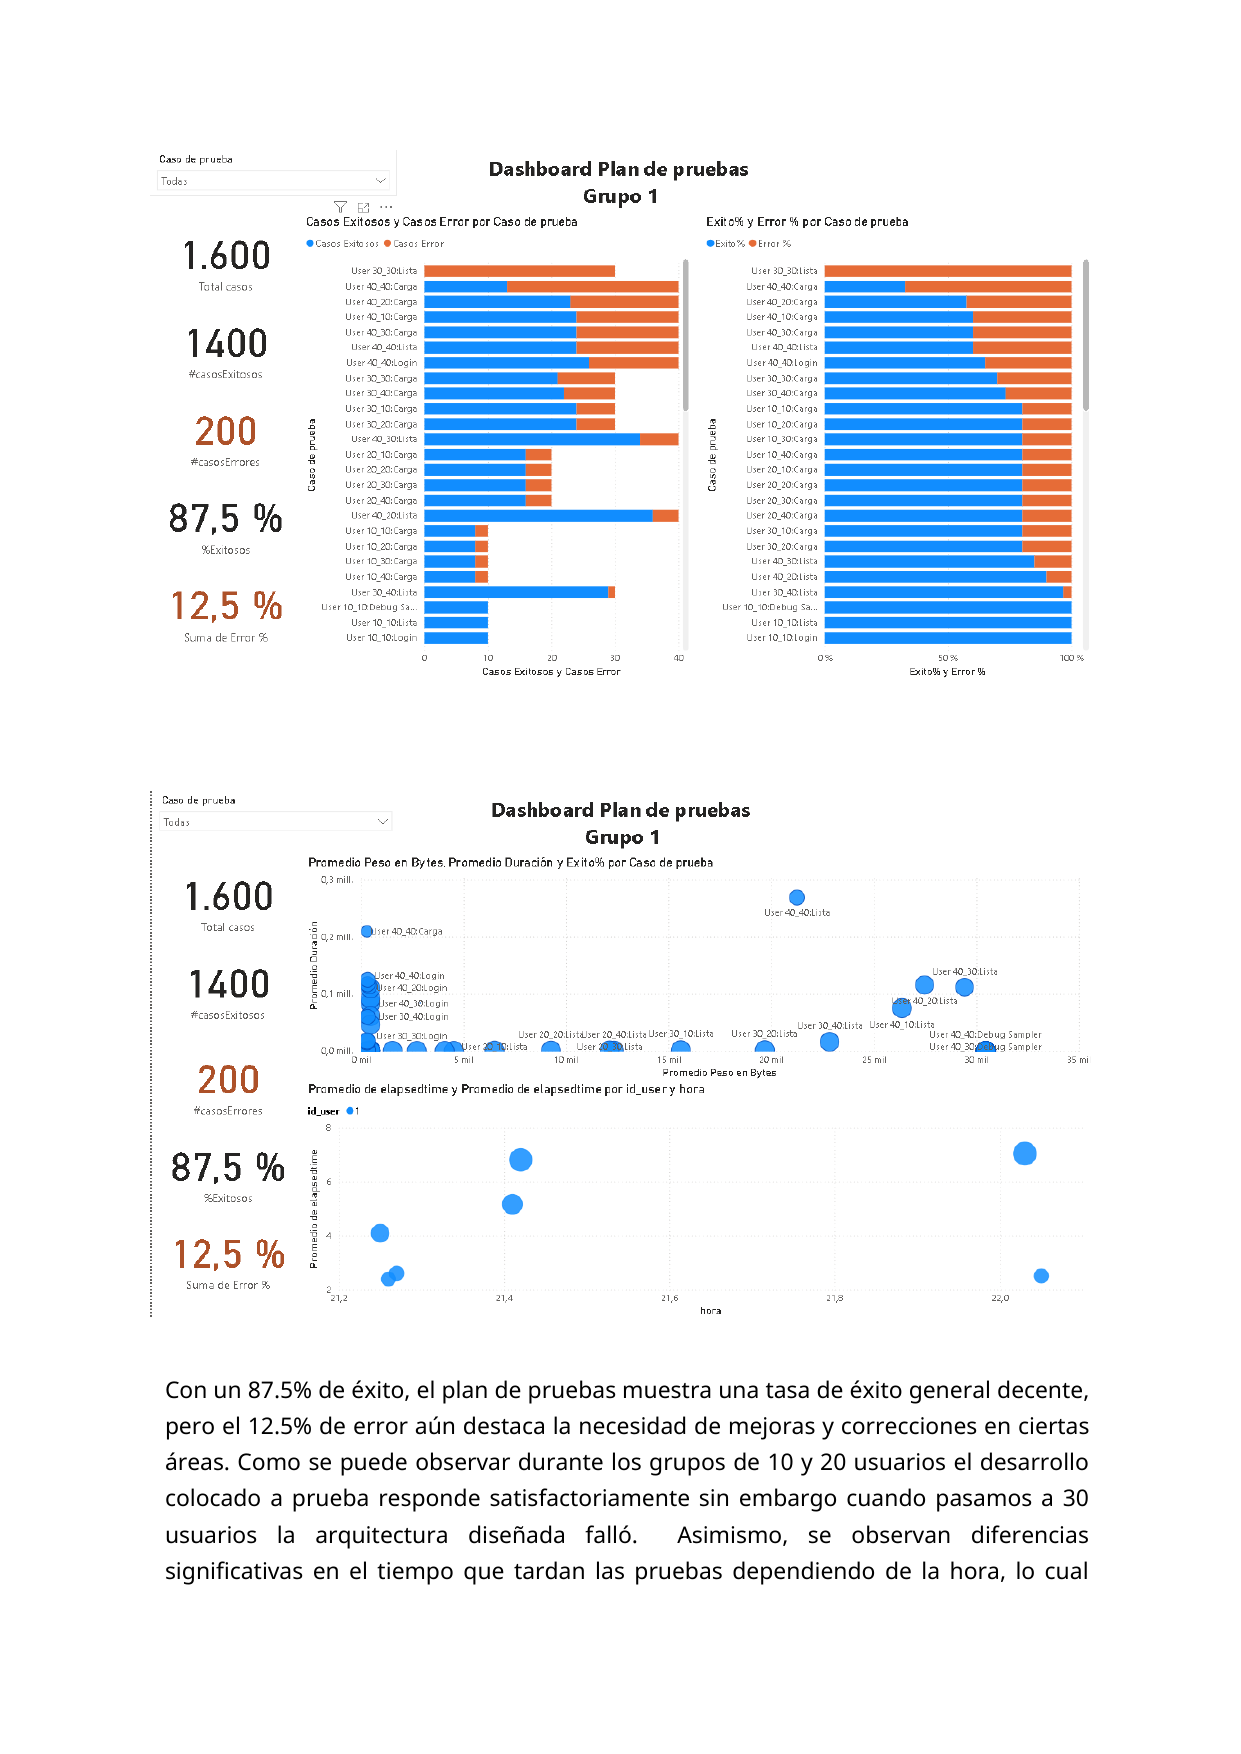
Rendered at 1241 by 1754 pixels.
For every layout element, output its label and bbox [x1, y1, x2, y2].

text [165, 1374, 1090, 1586]
picture [150, 150, 1091, 678]
picture [150, 790, 1091, 1318]
